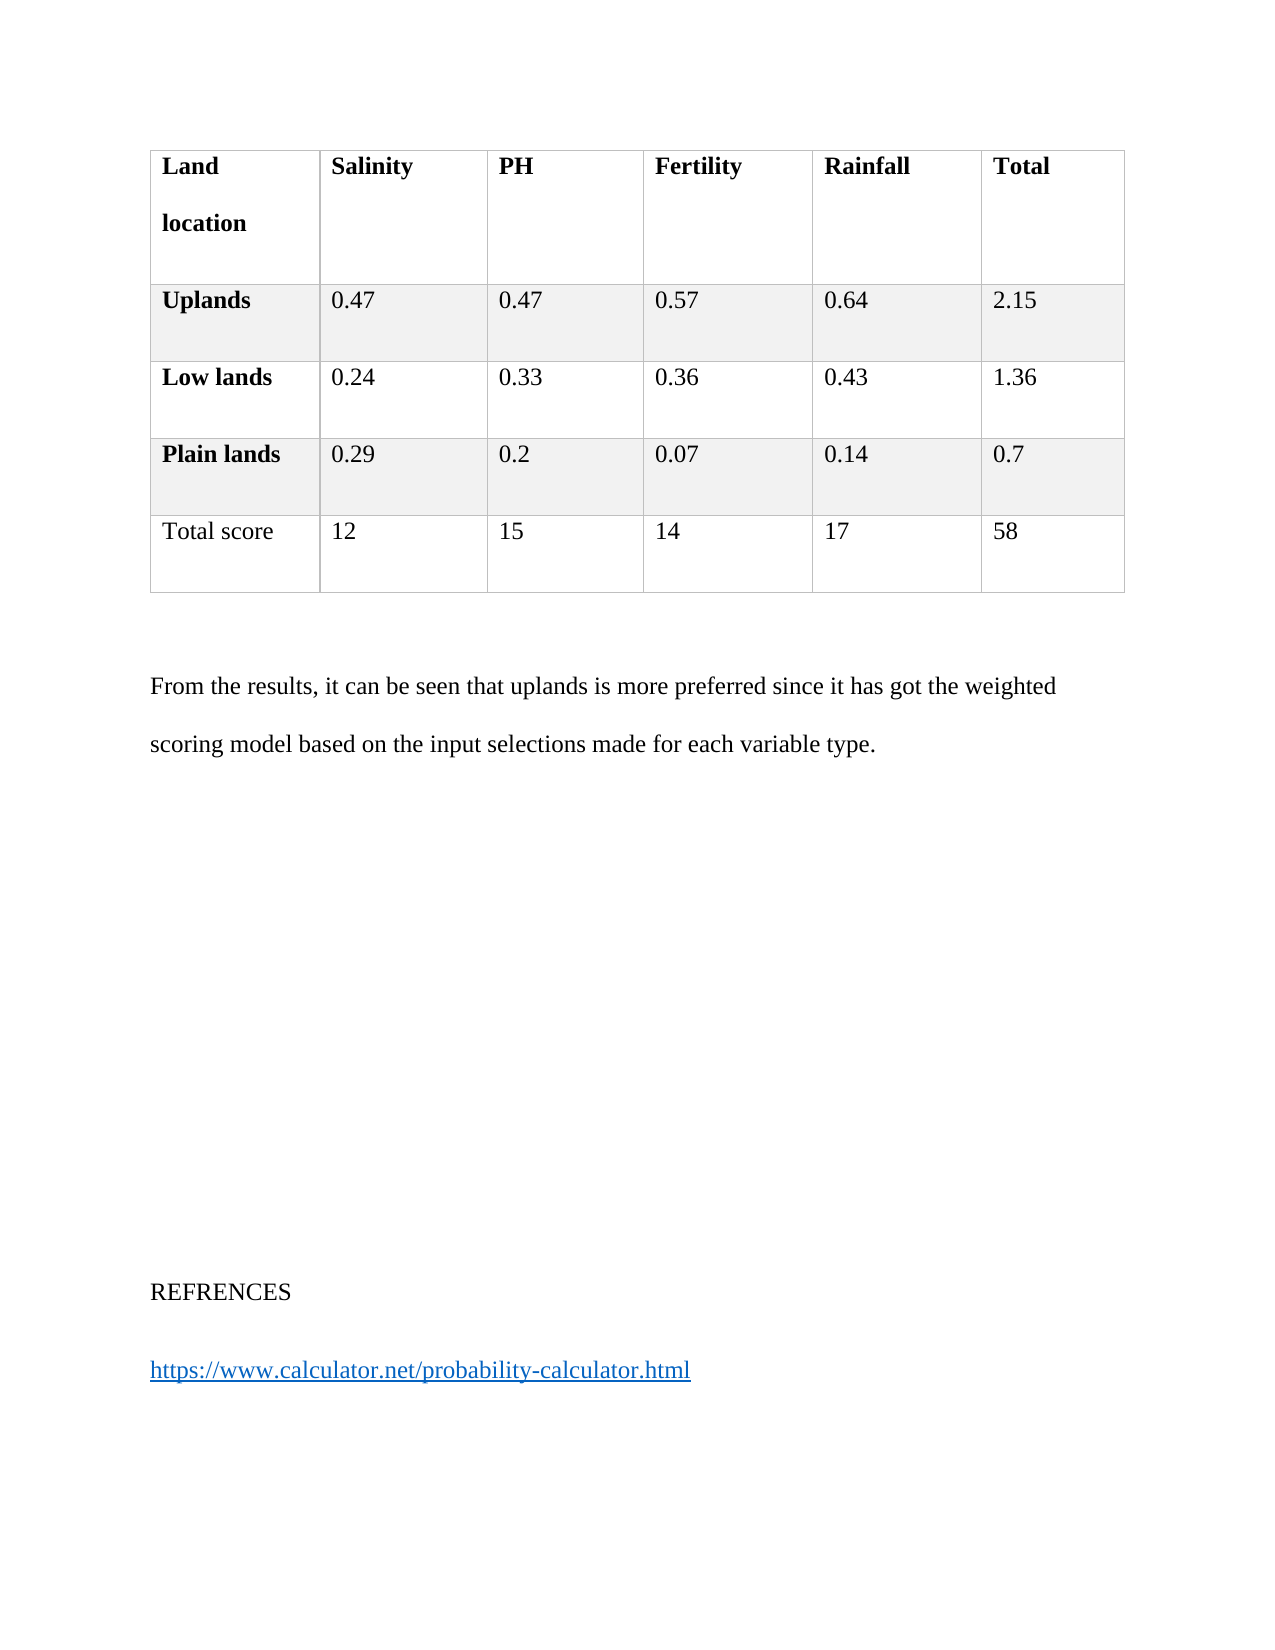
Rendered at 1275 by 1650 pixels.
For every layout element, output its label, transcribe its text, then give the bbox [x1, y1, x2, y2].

table_cell 0.29 [321, 439, 487, 515]
table_cell 58 [982, 516, 1124, 592]
text https://www.calculator.net/probability-calculator.html [150, 1355, 1125, 1384]
table_header Land location [151, 151, 319, 284]
table_header Total [982, 151, 1124, 284]
table_cell 0.24 [321, 362, 487, 438]
table_cell 0.33 [488, 362, 643, 438]
table_cell 0.14 [813, 439, 981, 515]
table_header Fertility [644, 151, 812, 284]
table_cell 17 [813, 516, 981, 592]
table_cell Plain lands [151, 439, 319, 515]
table_cell 14 [644, 516, 812, 592]
text From the results, it can be seen that uplands is more preferred since it has got the weighted scoring model based on the input selections made for each variable type. [150, 671, 1125, 757]
table_cell 0.07 [644, 439, 812, 515]
table_cell 2.15 [982, 285, 1124, 361]
table_cell 0.2 [488, 439, 643, 515]
table_header Rainfall [813, 151, 981, 284]
table_cell Low lands [151, 362, 319, 438]
table_cell 0.57 [644, 285, 812, 361]
table_cell 15 [488, 516, 643, 592]
table_cell 0.7 [982, 439, 1124, 515]
text REFRENCES [150, 1277, 1125, 1306]
table_header Salinity [321, 151, 487, 284]
table_cell 0.64 [813, 285, 981, 361]
table_cell 12 [321, 516, 487, 592]
table_cell 0.43 [813, 362, 981, 438]
table_cell Total score [151, 516, 319, 592]
table_cell 0.47 [321, 285, 487, 361]
table_cell 1.36 [982, 362, 1124, 438]
table_cell 0.47 [488, 285, 643, 361]
table_cell Uplands [151, 285, 319, 361]
table_header PH [488, 151, 643, 284]
table_cell 0.36 [644, 362, 812, 438]
